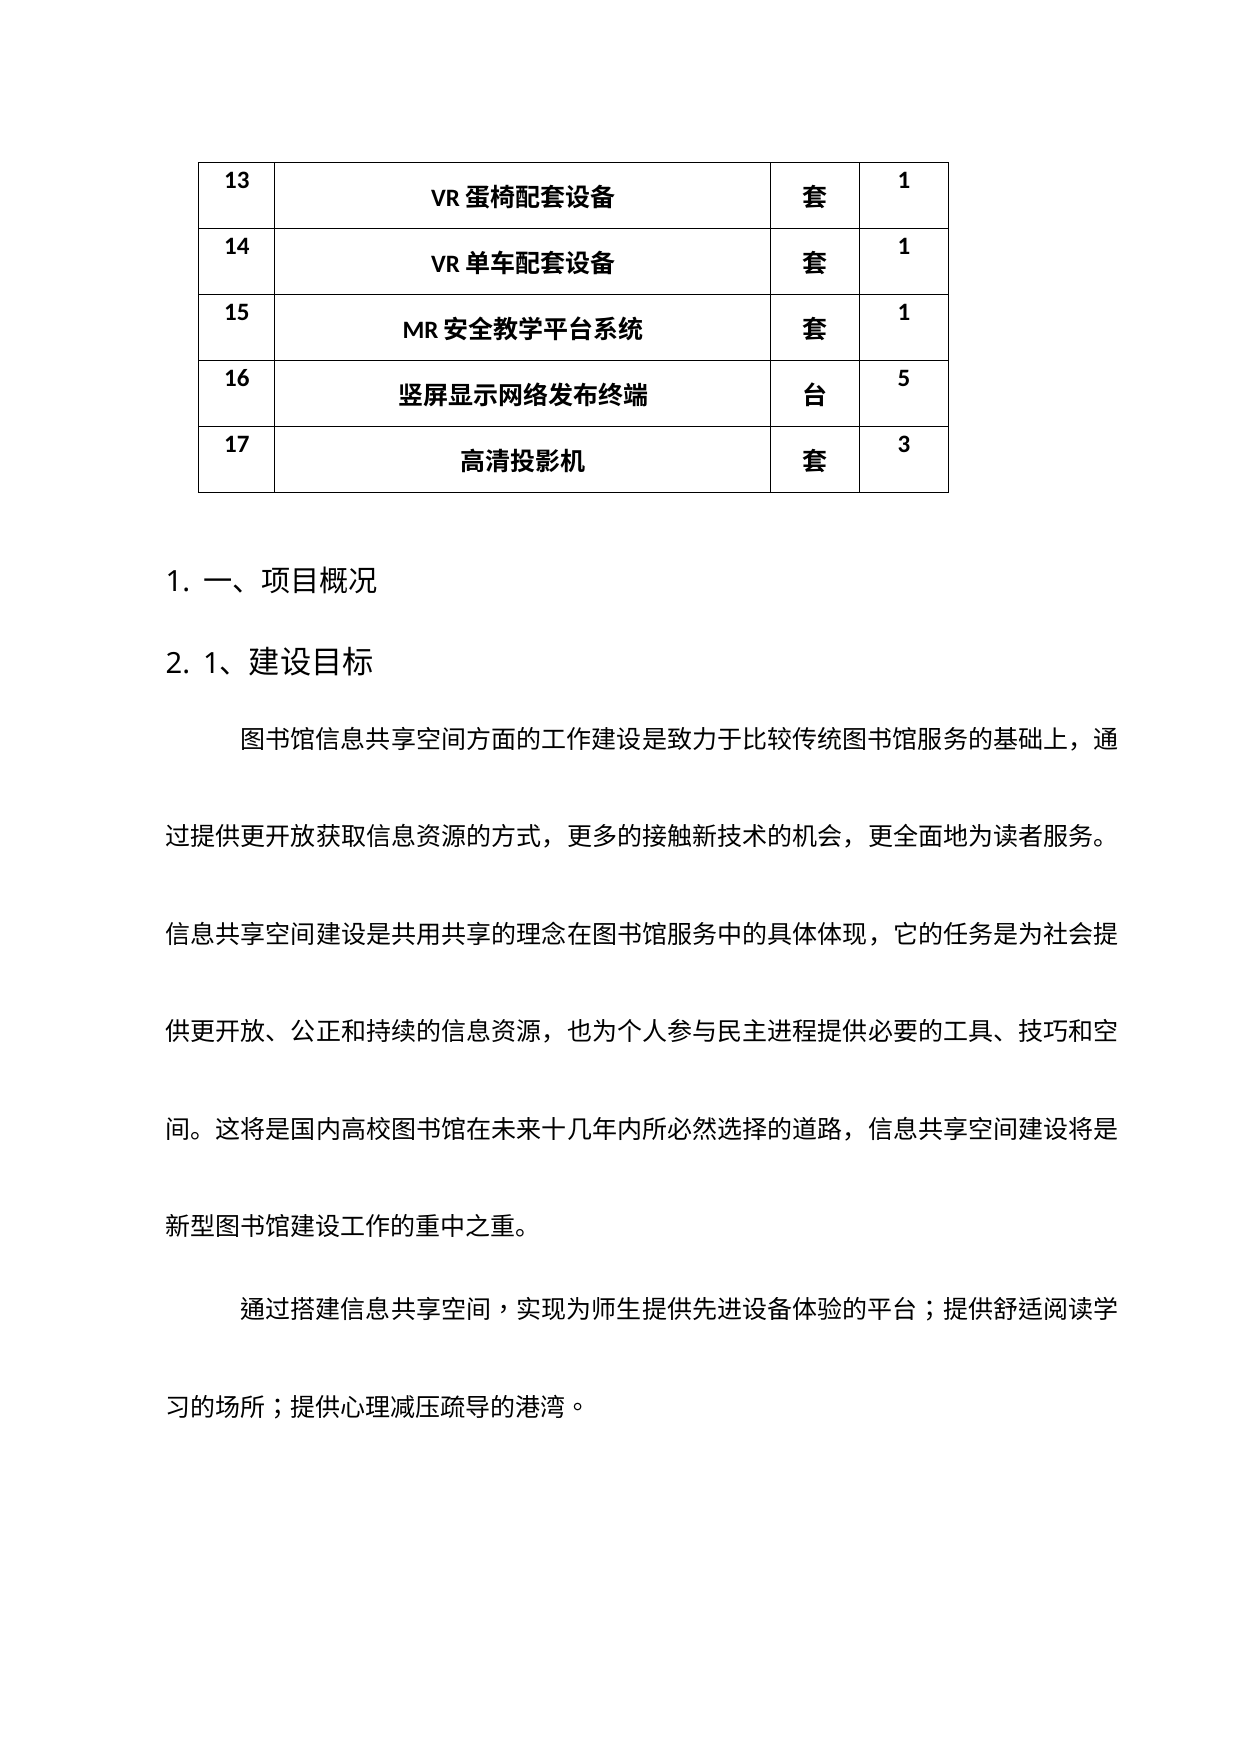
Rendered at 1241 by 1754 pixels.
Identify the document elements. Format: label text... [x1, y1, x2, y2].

table_cell 3 [860, 427, 948, 492]
subtitle 一、项目概况 [165, 557, 1122, 599]
subtitle 1、建设目标 [165, 637, 1122, 682]
text 图书馆信息共享空间方面的工作建设是致力于比较传统图书馆服务的基础上，通过提供更开放获取信息资源的方式，更多的接触新技术的机会，更全面地为读者服务。信息共享空间建设是共用共享的理念在图书馆服务中的具体体现，它的任务是为社会提供更开放、公正和持续的信息资源，也为个人参与民主进程提供必要的工具、技巧和空间。这将是国内高校图书馆在未来十几年内所必然选择的道路，信息共享空间建设将是新型图书馆建设工作的重中之重。 [165, 705, 1122, 1257]
table_cell VR单车配套设备 [275, 229, 770, 294]
table_cell 1 [860, 229, 948, 294]
table_cell 16 [199, 361, 274, 426]
table_cell 台 [771, 361, 859, 426]
table_cell 套 [771, 295, 859, 360]
text 通过搭建信息共享空间，实现为师生提供先进设备体验的平台；提供舒适阅读学习的场所；提供心理减压疏导的港湾。 [165, 1275, 1122, 1438]
table_cell 1 [860, 295, 948, 360]
table_cell 套 [771, 229, 859, 294]
table_cell 高清投影机 [275, 427, 770, 492]
table_cell VR蛋椅配套设备 [275, 163, 770, 228]
table_cell 套 [771, 427, 859, 492]
table_cell 17 [199, 427, 274, 492]
table_cell 15 [199, 295, 274, 360]
table_cell 5 [860, 361, 948, 426]
table_cell MR安全教学平台系统 [275, 295, 770, 360]
table_cell 13 [199, 163, 274, 228]
table_cell 1 [860, 163, 948, 228]
table_cell 套 [771, 163, 859, 228]
table_cell 竖屏显示网络发布终端 [275, 361, 770, 426]
table_cell 14 [199, 229, 274, 294]
